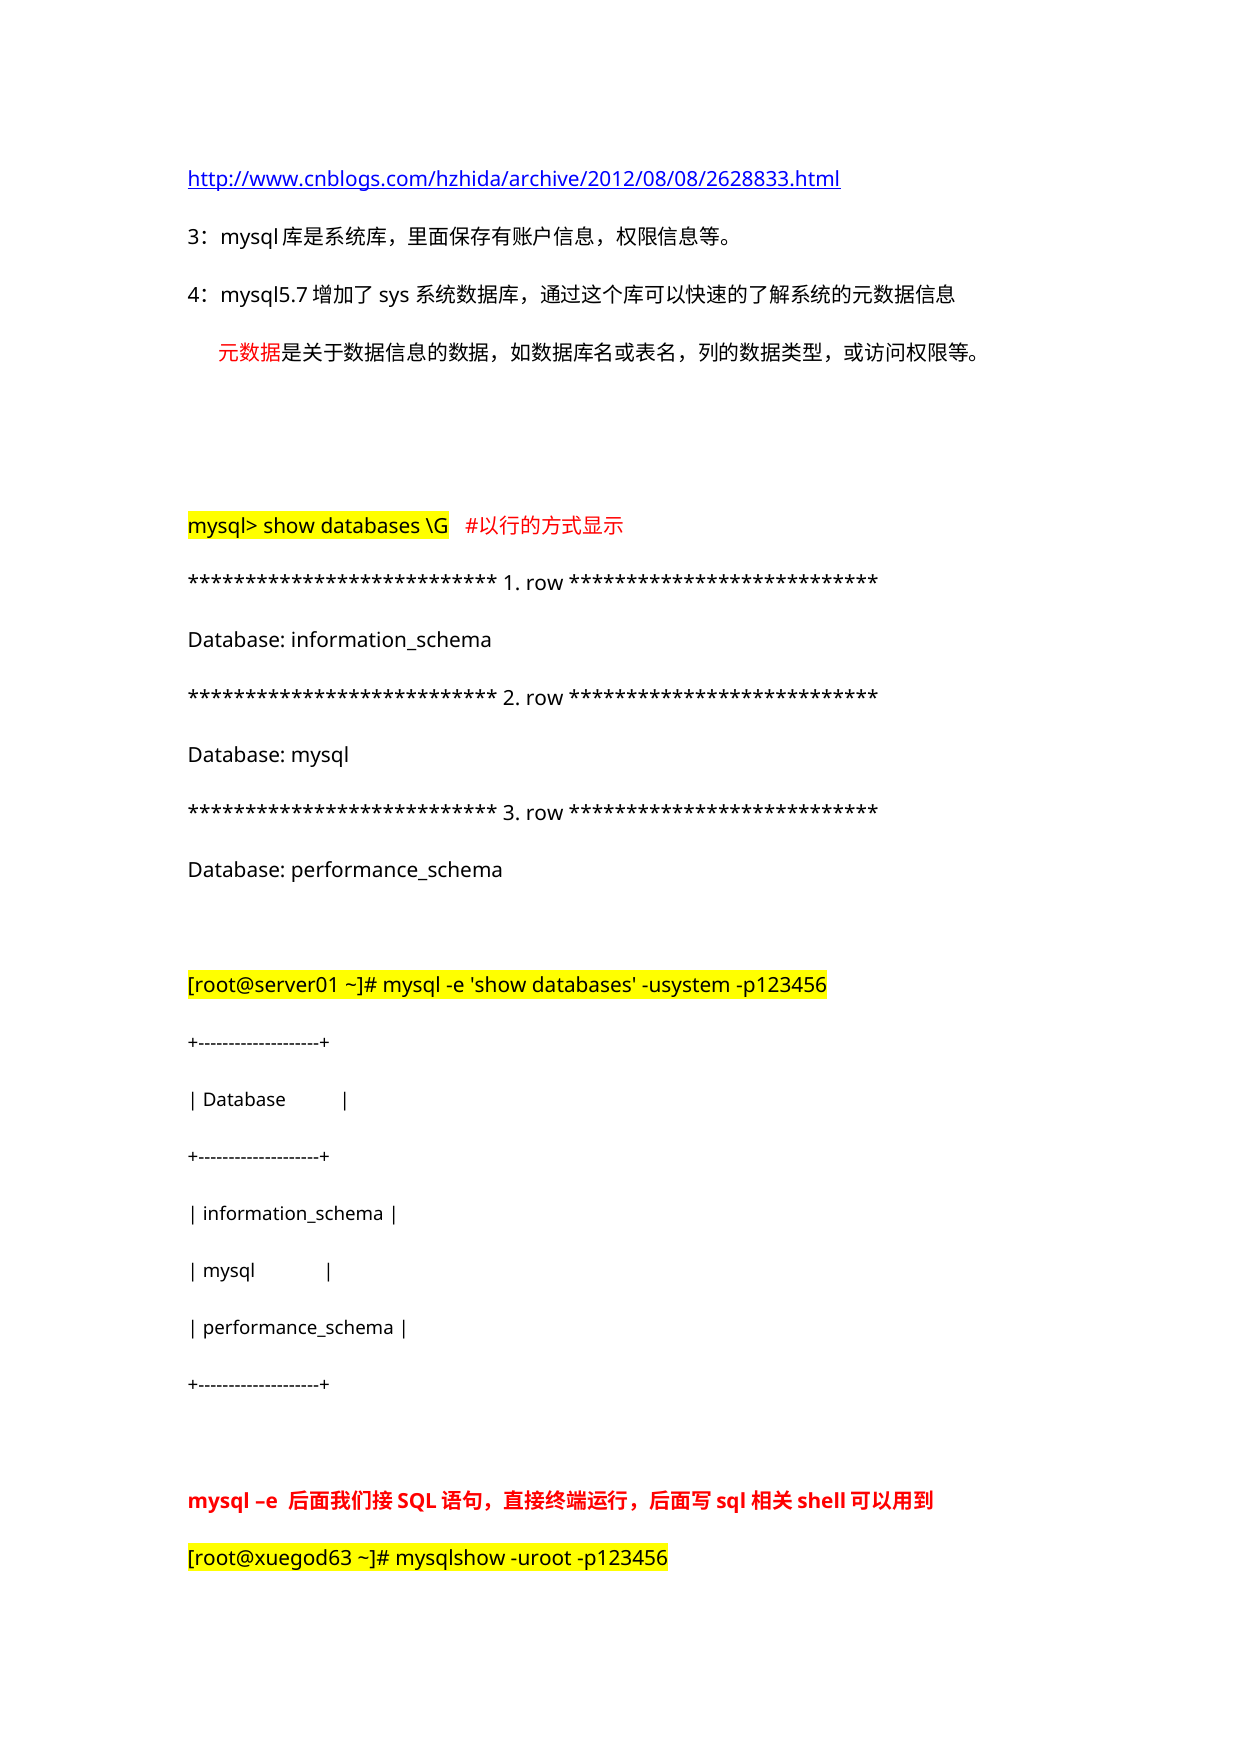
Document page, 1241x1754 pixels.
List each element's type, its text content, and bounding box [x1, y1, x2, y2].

text 元数据是关于数据信息的数据，如数据库名或表名，列的数据类型，或访问权限等。 [187, 335, 1053, 368]
text *************************** 1. row *************************** [187, 566, 1053, 598]
text | Database | [187, 1083, 1053, 1115]
text mysql> show databases \G #以行的方式显示 [187, 508, 1053, 540]
text http://www.cnblogs.com/hzhida/archive/2012/08/08/2628833.html [187, 162, 1053, 194]
text Database: information_schema [187, 623, 1053, 656]
text 3：mysql库是系统库，里面保存有账户信息，权限信息等。 [187, 219, 1053, 252]
text *************************** 2. row *************************** [187, 681, 1053, 713]
text Database: mysql [187, 738, 1053, 771]
text Database: performance_schema [187, 853, 1053, 886]
text [root@server01 ~]# mysql -e 'show databases' -usystem -p123456 [187, 968, 1053, 1001]
text 4：mysql5.7增加了sys 系统数据库，通过这个库可以快速的了解系统的元数据信息 [187, 277, 1053, 310]
text | information_schema | [187, 1197, 1053, 1229]
text +--------------------+ [187, 1026, 1053, 1058]
text | mysql | [187, 1254, 1053, 1287]
text | performance_schema | [187, 1311, 1053, 1344]
text mysql –e 后面我们接SQL语句，直接终端运行，后面写sql 相关shell可以用到 [187, 1483, 1053, 1515]
text *************************** 3. row *************************** [187, 796, 1053, 828]
text +--------------------+ [187, 1140, 1053, 1172]
text +--------------------+ [187, 1368, 1053, 1401]
text [root@xuegod63 ~]# mysqlshow -uroot -p123456 [187, 1541, 1053, 1573]
